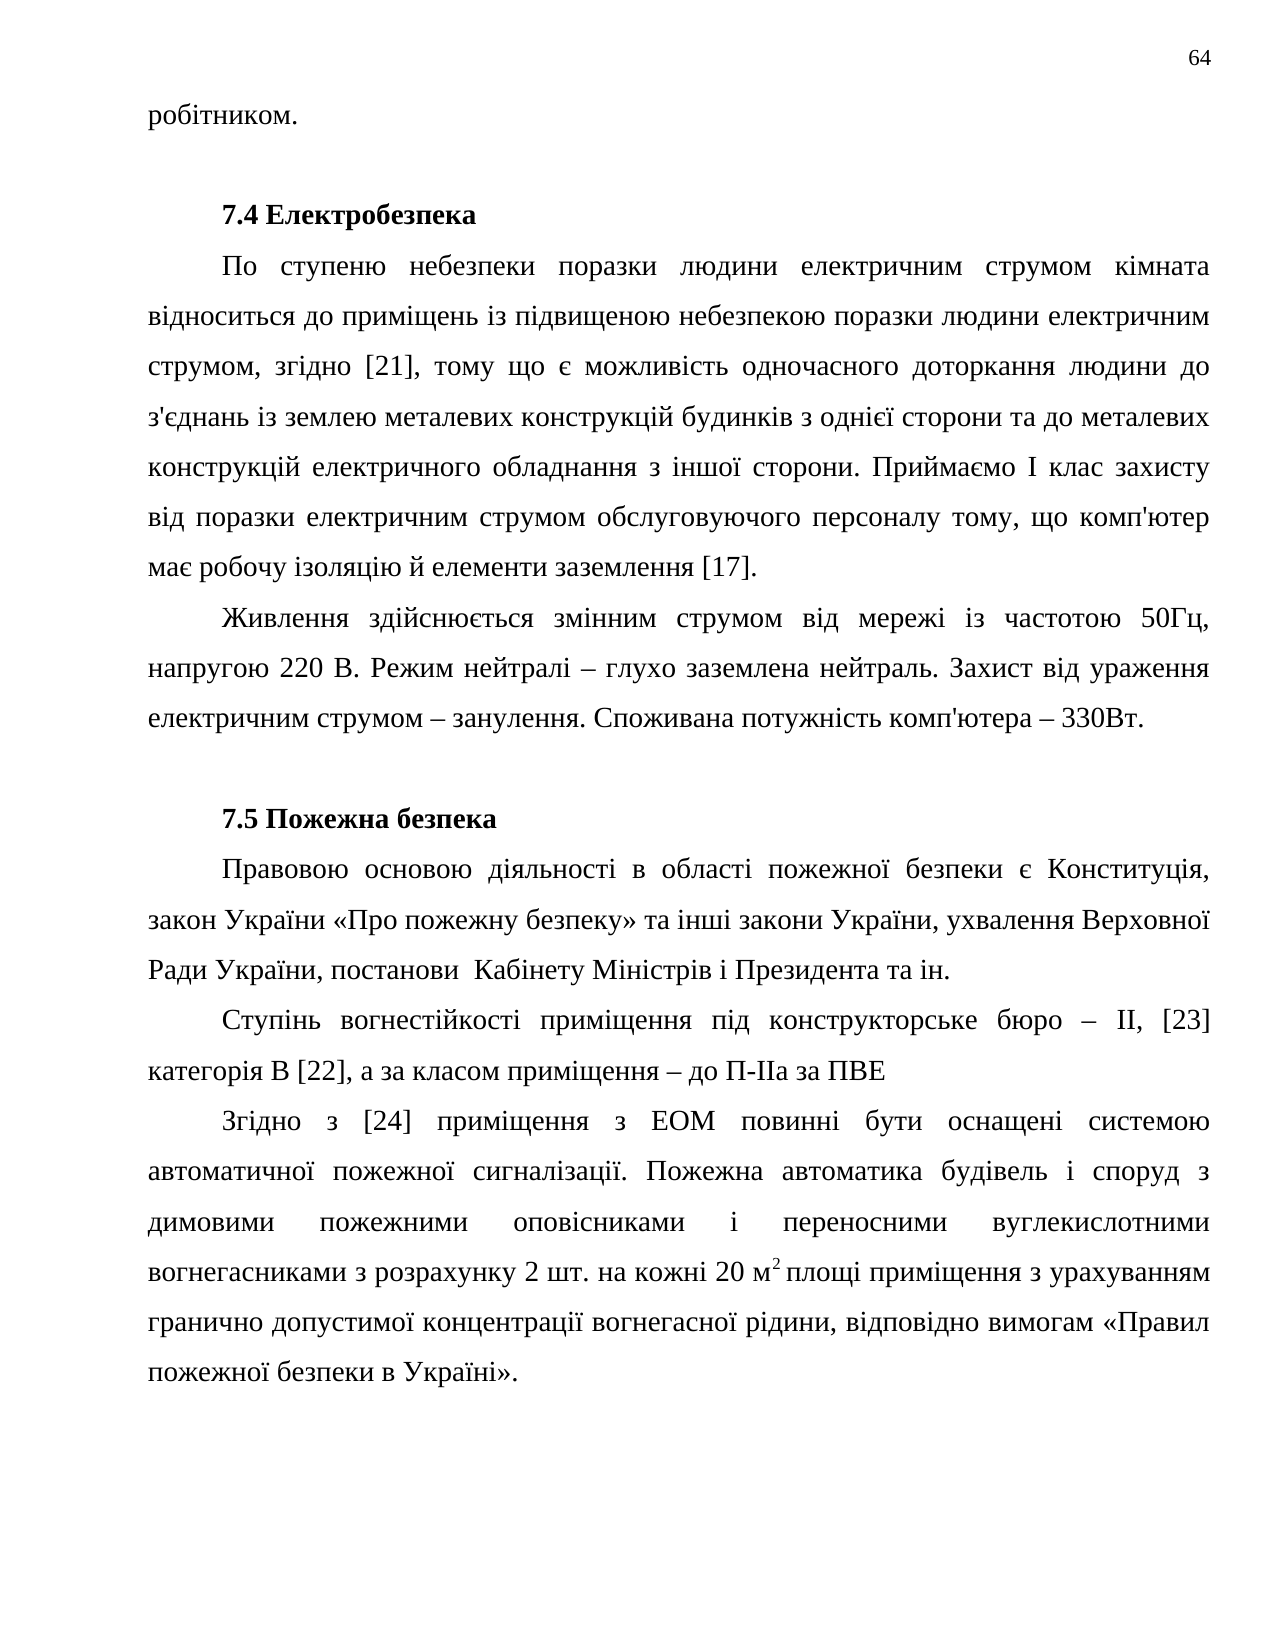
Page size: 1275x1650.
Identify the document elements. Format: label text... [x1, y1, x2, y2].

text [148, 97, 1211, 130]
text 7.5 Пожежна безпека [221, 801, 1211, 835]
text Згідно з [24] приміщення з ЕОМ повинні бути оснащені системою автоматичної пожежної сигналізації. Пожежна автоматика будівель і споруд з димовими пожежними оповісниками і переносними вуглекислотними вогнегасниками з розрахунку 2 шт. на кожні площі приміщення з урахуванням гранично допустимої концентрації вогнегасної рідини, відповідно вимогам «Правил пожежної безпеки в Україні». [148, 1103, 1211, 1388]
text Правовою основою діяльності в області пожежної безпеки є Конституція, закон України «Про пожежну безпеку» та інші закони України, ухвалення Верховної Ради України, постанови Кабінету Міністрів і Президента та ін. [148, 851, 1211, 986]
text Живлення здійснюється змінним струмом від мережі із частотою 50Гц, напругою 220 В. Режим нейтралі – глухо заземлена нейтраль. Захист від ураження електричним струмом – занулення. Споживана потужність комп'ютера – 330Вт. [148, 600, 1211, 734]
text По ступеню небезпеки поразки людини електричним струмом кімната відноситься до приміщень із підвищеною небезпекою поразки людини електричним струмом, згідно [21], тому що є можливість одночасного доторкання людини до з'єднань із землею металевих конструкцій будинків з однієї сторони та до металевих конструкцій електричного обладнання з іншої сторони. Приймаємо I клас захисту від поразки електричним струмом обслуговуючого персоналу тому, що комп'ютер має робочу ізоляцію й елементи заземлення [17]. [148, 248, 1211, 583]
text 7.4 Електробезпека [148, 197, 1211, 231]
text Ступінь вогнестійкості приміщення під конструкторське бюро – II, [23] категорія В [22], а за класом приміщення – до П-ІІа за ПВЕ [148, 1002, 1211, 1086]
